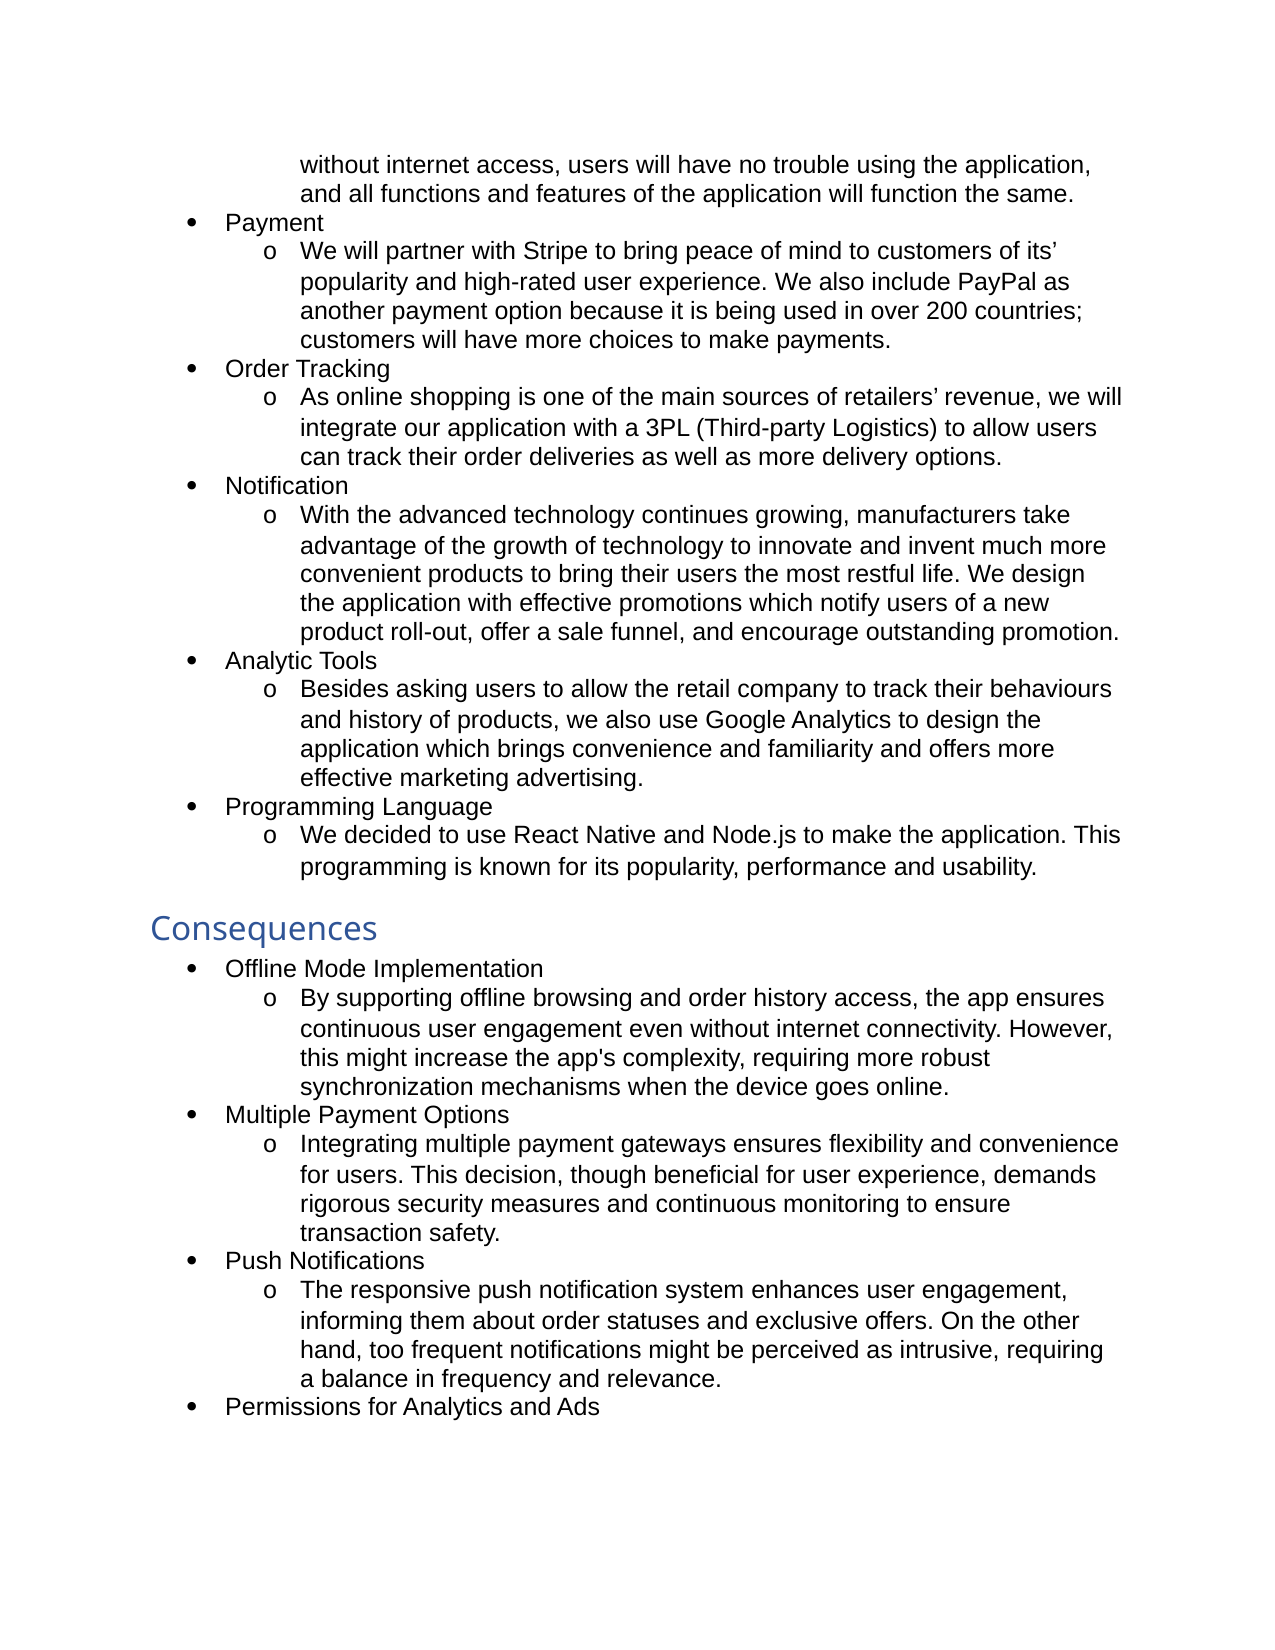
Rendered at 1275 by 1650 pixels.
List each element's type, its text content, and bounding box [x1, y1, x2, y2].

list The responsive push notification system enhances user engagement, informing them about order statuses and exclusive offers. On the other hand, too frequent notifications might be perceived as intrusive, requiring a balance in frequency and relevance. [262, 1275, 1125, 1392]
list We decided to use React Native and Node.js to make the application. This programming is known for its popularity, performance and usability. [262, 821, 1125, 880]
list We will partner with Stripe to bring peace of mind to customers of its’ popularity and high-rated user experience. We also include PayPal as another payment option because it is being used in over 200 countries; customers will have more choices to make payments. [262, 236, 1125, 353]
list Push Notifications [187, 1246, 1125, 1275]
list Multiple Payment Options [187, 1100, 1125, 1129]
list Payment [187, 207, 1125, 236]
list Besides asking users to allow the retail company to track their behaviours and history of products, we also use Google Analytics to design the application which brings convenience and familiarity and offers more effective marketing advertising. [262, 674, 1125, 792]
list Permissions for Analytics and Ads [187, 1392, 1125, 1421]
list Analytic Tools [187, 646, 1125, 674]
list Programming Language [187, 792, 1125, 821]
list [262, 150, 1125, 207]
list Notification [187, 471, 1125, 500]
list With the advanced technology continues growing, manufacturers take advantage of the growth of technology to innovate and invent much more convenient products to bring their users the most restful life. We design the application with effective promotions which notify users of a new product roll-out, offer a sale funnel, and encourage outstanding promotion. [262, 500, 1125, 646]
list As online shopping is one of the main sources of retailers’ revenue, we will integrate our application with a 3PL (Third-party Logistics) to allow users can track their order deliveries as well as more delivery options. [262, 382, 1125, 471]
subtitle Consequences [150, 905, 1125, 951]
list Integrating multiple payment gateways ensures flexibility and convenience for users. This decision, though beneficial for user experience, demands rigorous security measures and continuous monitoring to ensure transaction safety. [262, 1129, 1125, 1246]
list Offline Mode Implementation [187, 954, 1125, 983]
list By supporting offline browsing and order history access, the app ensures continuous user engagement even without internet connectivity. However, this might increase the app's complexity, requiring more robust synchronization mechanisms when the device goes online. [262, 983, 1125, 1100]
list Order Tracking [187, 353, 1125, 382]
